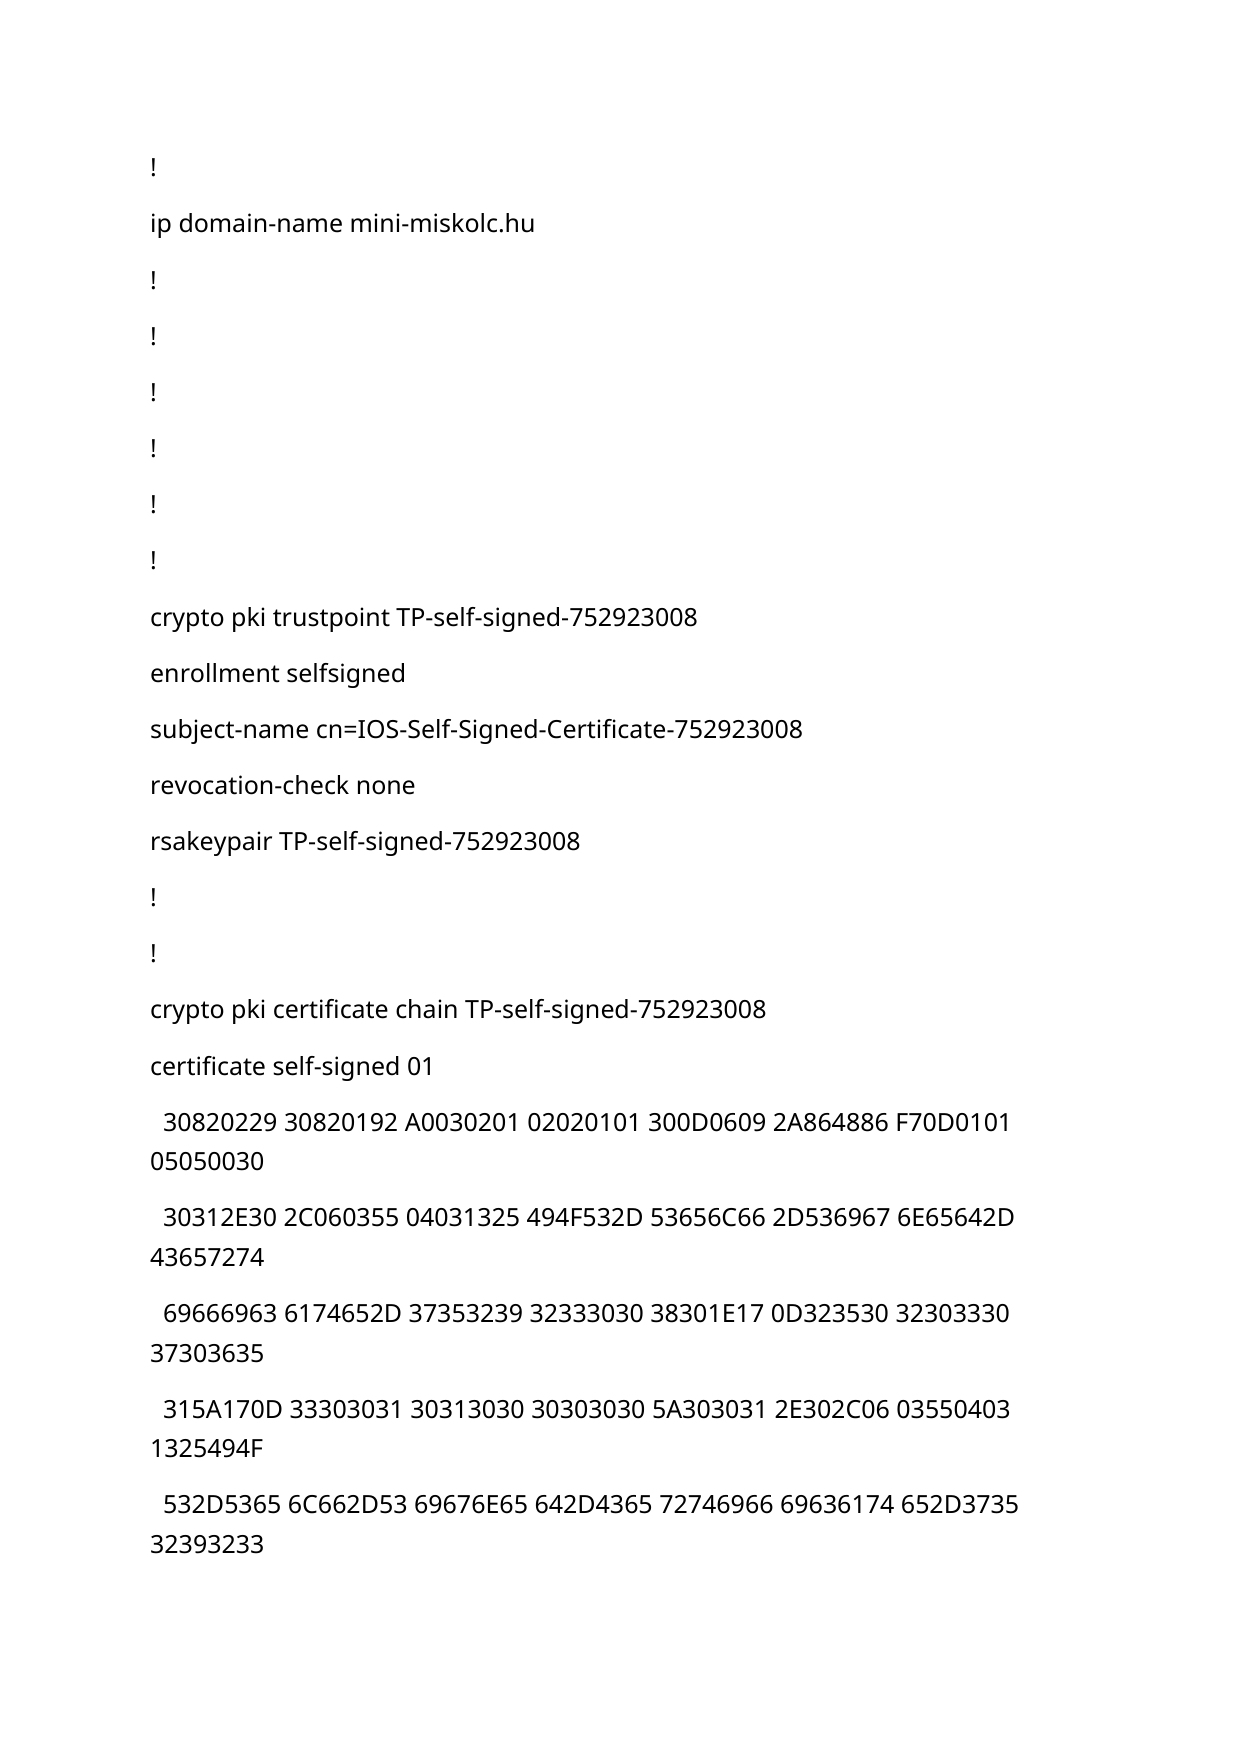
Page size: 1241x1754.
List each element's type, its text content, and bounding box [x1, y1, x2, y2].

text 69666963 6174652D 37353239 32333030 38301E17 0D323530 32303330 37303635 [150, 1296, 1090, 1369]
text ip domain-name mini-miskolc.hu [150, 206, 1090, 240]
text 30312E30 2C060355 04031325 494F532D 53656C66 2D536967 6E65642D 43657274 [150, 1200, 1090, 1274]
text 315A170D 33303031 30313030 30303030 5A303031 2E302C06 03550403 1325494F [150, 1391, 1090, 1465]
text certificate self-signed 01 [150, 1048, 1090, 1082]
text 532D5365 6C662D53 69676E65 642D4365 72746966 69636174 652D3735 32393233 [150, 1487, 1090, 1561]
text ! [150, 262, 1090, 296]
text rsakeypair TP-self-signed-752923008 [150, 824, 1090, 858]
text ! [150, 150, 1090, 184]
text 30820229 30820192 A0030201 02020101 300D0609 2A864886 F70D0101 05050030 [150, 1104, 1090, 1178]
text enrollment selfsigned [150, 655, 1090, 689]
text ! [150, 880, 1090, 914]
text subject-name cn=IOS-Self-Signed-Certificate-752923008 [150, 711, 1090, 746]
text ! [150, 936, 1090, 970]
text crypto pki trustpoint TP-self-signed-752923008 [150, 599, 1090, 633]
text ! [150, 318, 1090, 352]
text ! [150, 543, 1090, 577]
text ! [150, 487, 1090, 521]
text ! [150, 431, 1090, 465]
text crypto pki certificate chain TP-self-signed-752923008 [150, 992, 1090, 1026]
text revocation-check none [150, 768, 1090, 802]
text ! [150, 374, 1090, 409]
